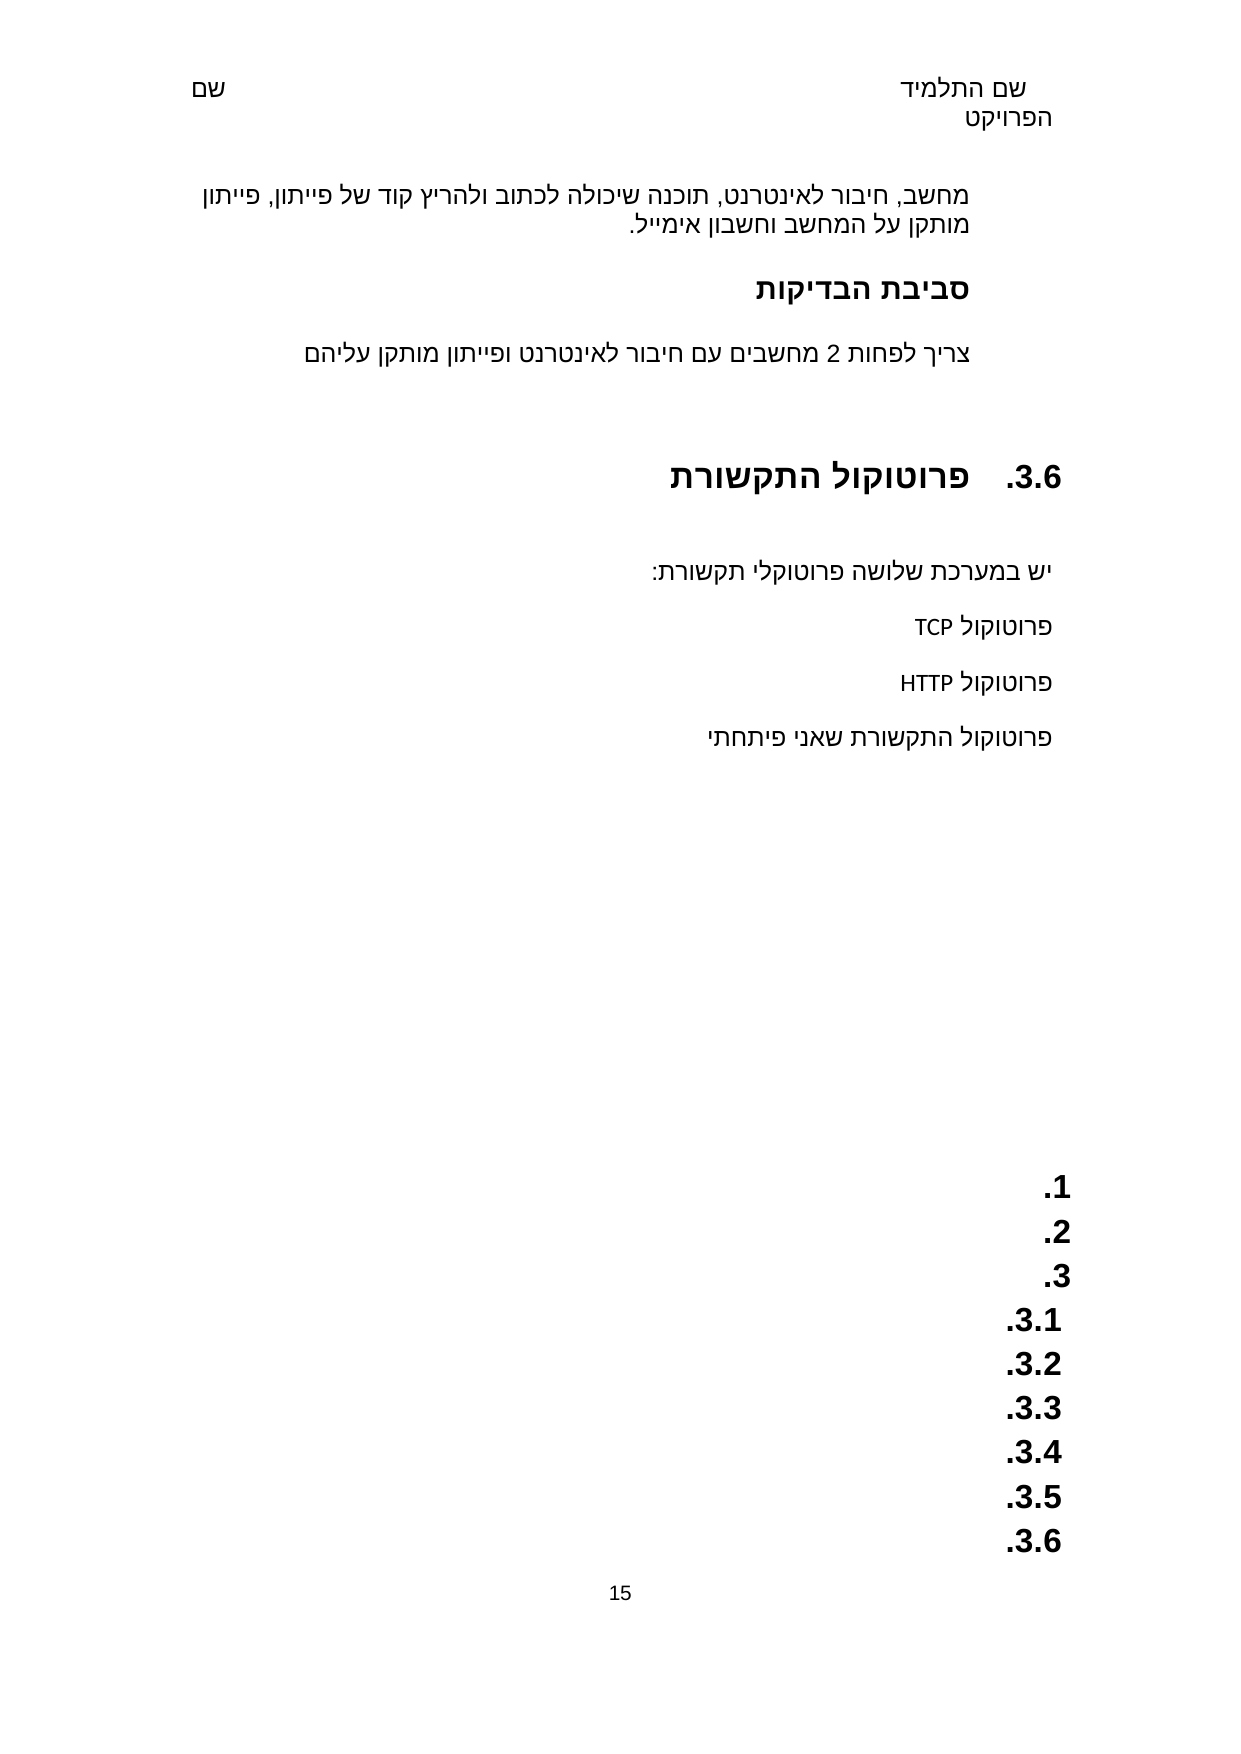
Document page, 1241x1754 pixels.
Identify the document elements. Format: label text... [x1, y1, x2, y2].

subtitle פרוטוקול התקשורת [187, 457, 1015, 496]
text פרוטוקול HTTP [187, 667, 1053, 697]
text יש במערכת שלושה פרוטוקלי תקשורת: [187, 557, 1053, 586]
text סביבת הבדיקות [187, 272, 970, 306]
text פרוטוקול התקשורת שאני פיתחתי [187, 723, 1053, 752]
text פרוטוקול TCP [187, 611, 1053, 642]
text צריך לפחות 2 מחשבים עם חיבור לאינטרנט ופייתון מותקן עליהם [187, 339, 970, 368]
text מחשב, חיבור לאינטרנט, תוכנה שיכולה לכתוב ולהריץ קוד של פייתון, פייתון מותקן על המחשב וחשבון אימייל. [187, 181, 970, 238]
